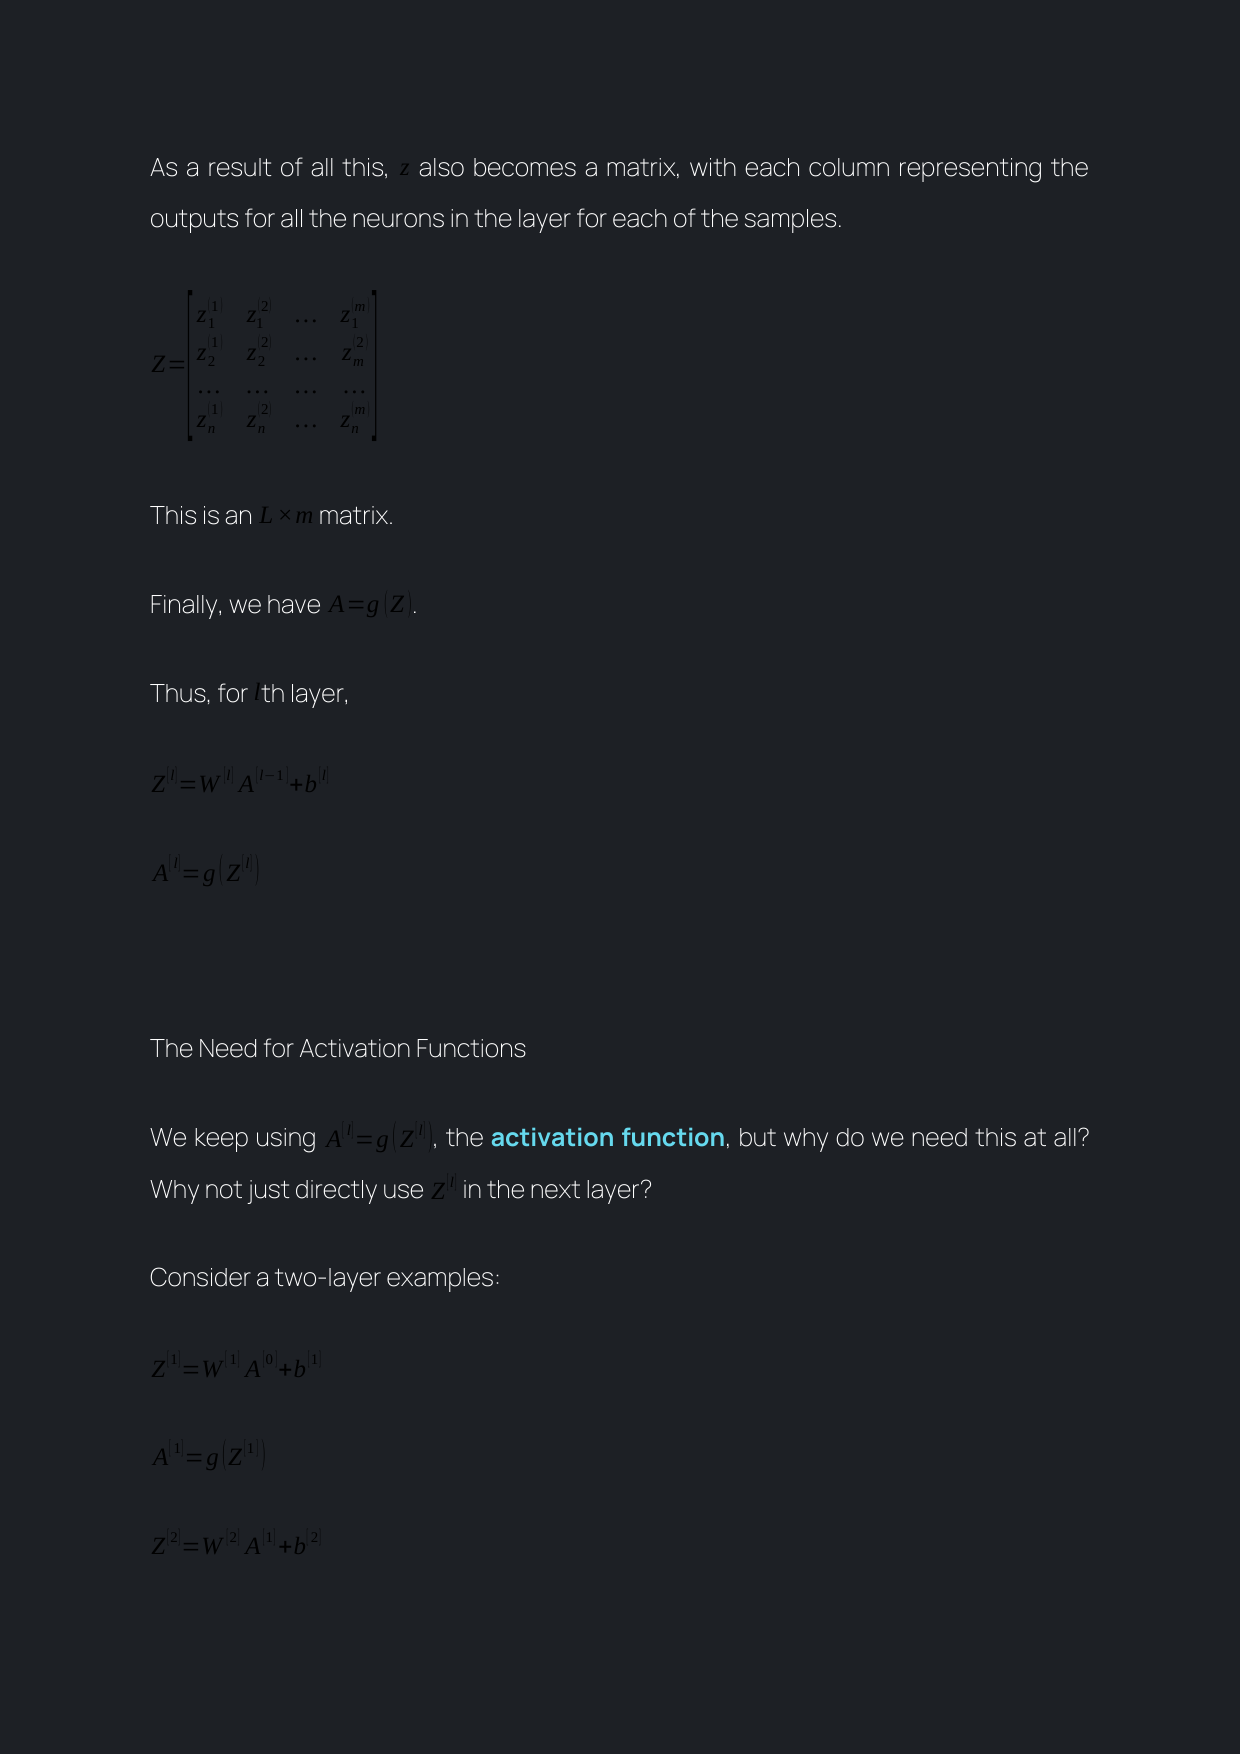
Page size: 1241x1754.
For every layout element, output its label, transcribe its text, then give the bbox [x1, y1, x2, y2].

text Finally, we have . [150, 587, 1090, 621]
text Thus, for th layer, [150, 676, 1090, 710]
text We keep using , the activation function, but why do we need this at all? Why not just directly use in the next layer? [150, 1120, 1090, 1206]
text As a result of all this, also becomes a matrix, with each column representing the outputs for all the neurons in the layer for each of the samples. [150, 150, 1090, 235]
text This is an matrix. [150, 498, 1090, 532]
subtitle The Need for Activation Functions [150, 1031, 1090, 1065]
text Consider a two-layer examples: [150, 1260, 1090, 1294]
